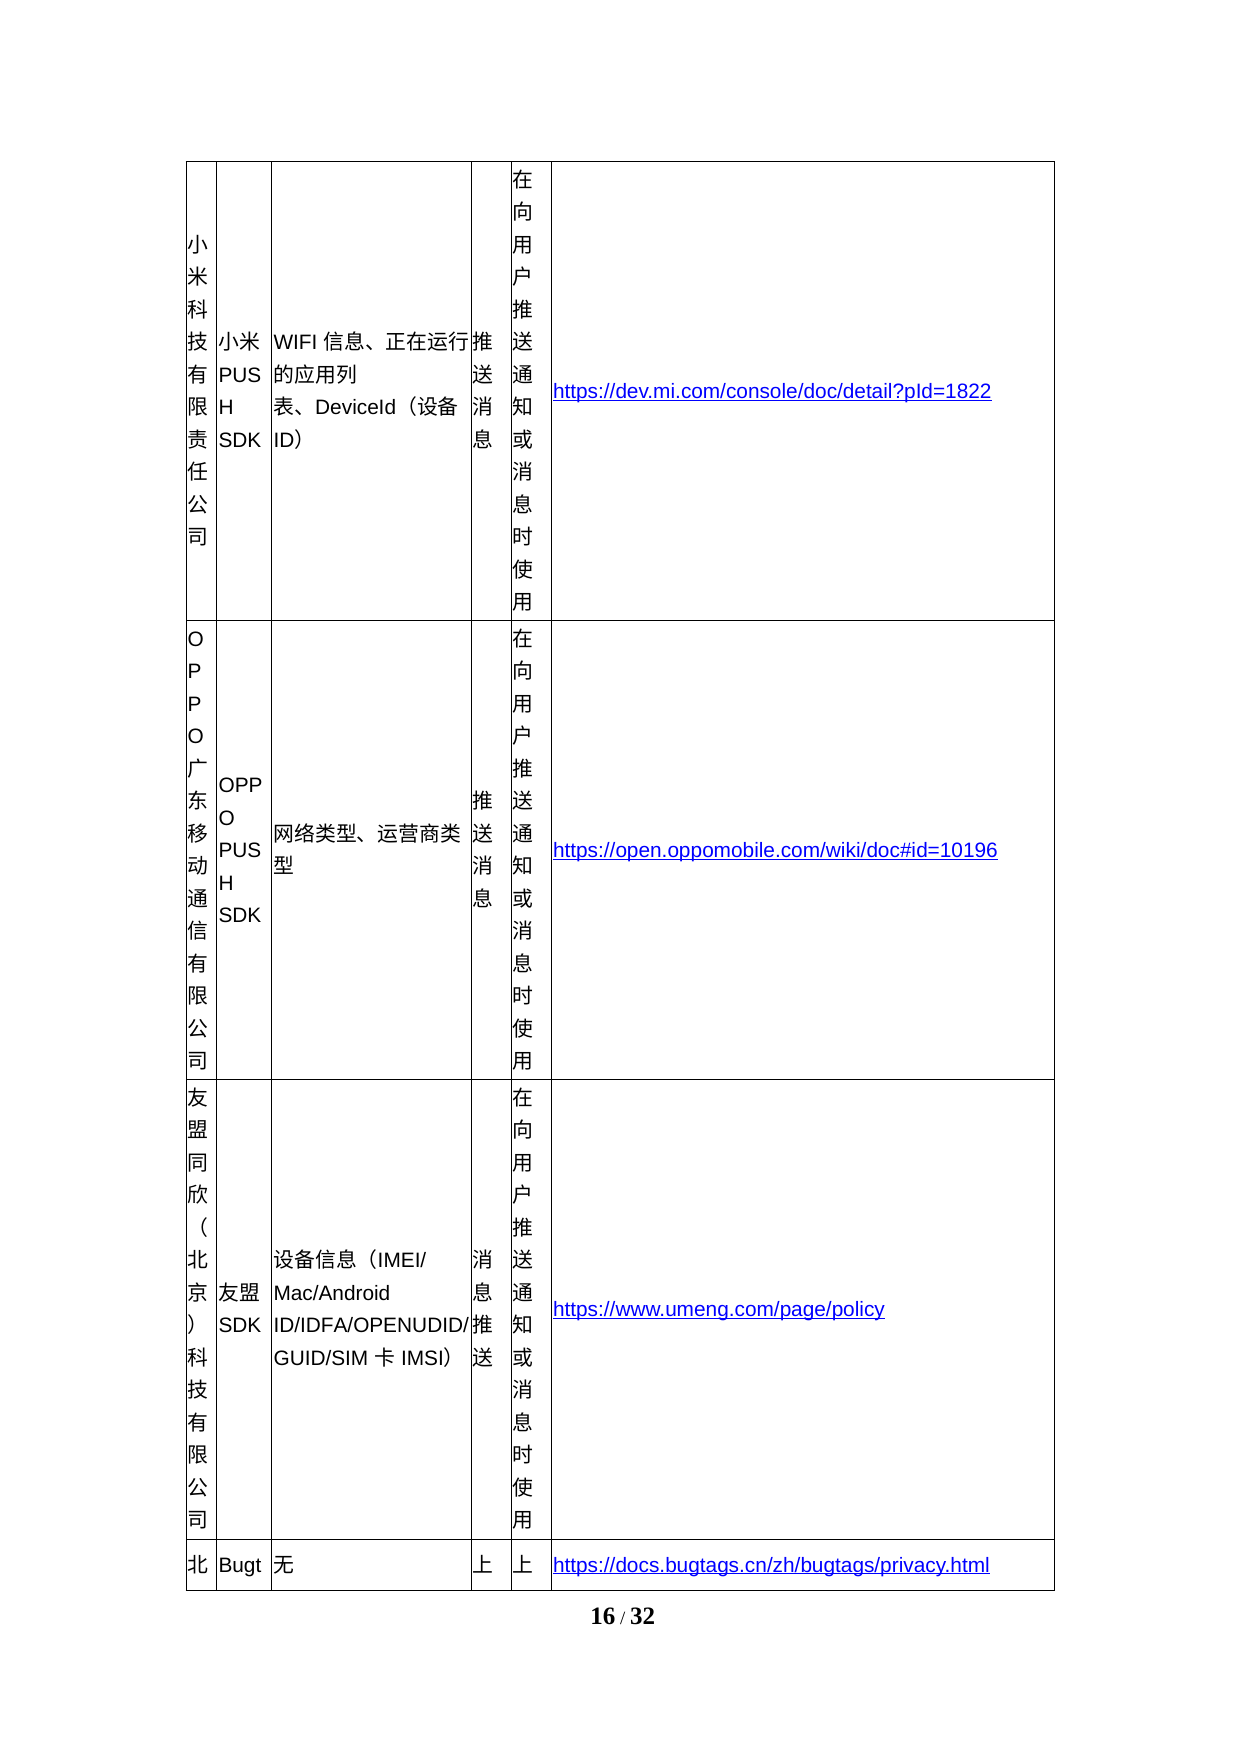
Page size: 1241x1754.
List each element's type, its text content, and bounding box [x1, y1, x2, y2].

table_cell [272, 1410, 470, 1575]
table_cell OPPO PUSH SDK [217, 950, 271, 1408]
table_cell VIVO PUSH SDK [217, 162, 271, 490]
table_cell 友盟SDK [217, 1410, 271, 1575]
table_cell 小米 PUSH SDK [217, 491, 271, 949]
table_cell OPPO广东移动通信有限公司 [187, 950, 216, 1408]
table_cell https://open.oppomobile.com/wiki/doc#id=10196 [552, 950, 1054, 1408]
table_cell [552, 162, 1054, 490]
table_cell 推送消息 [471, 162, 511, 490]
table_cell https://dev.mi.com/console/doc/detail?pId=1822 [552, 491, 1054, 949]
table_cell 推送消息 [471, 491, 511, 949]
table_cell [552, 1410, 1054, 1575]
table_cell 在向用户推送通知或消息时使用 [512, 950, 551, 1408]
table_cell 推送消息 [471, 950, 511, 1408]
table_cell 维沃移动通信有限公司 [187, 162, 216, 490]
table_cell 友盟同欣（北京）科技有限公司 [187, 1410, 216, 1575]
table_cell 网络类型、运营商类型 [272, 950, 470, 1408]
table_cell 在向用户推送通知或消息时使用 [512, 491, 551, 949]
table_cell 在向用户推送通知或消息时使用 [512, 162, 551, 490]
table_cell WIFI 信息、正在运行的应用列表、DeviceId（设备 ID） [272, 491, 470, 949]
table_cell 消息推送 [471, 1410, 511, 1575]
table_cell 正在运行的应用列表 [272, 162, 470, 490]
table_cell 小米科技有限责任公司 [187, 491, 216, 949]
table_cell 在向用户推送通知或消息时使用 [512, 1410, 551, 1575]
